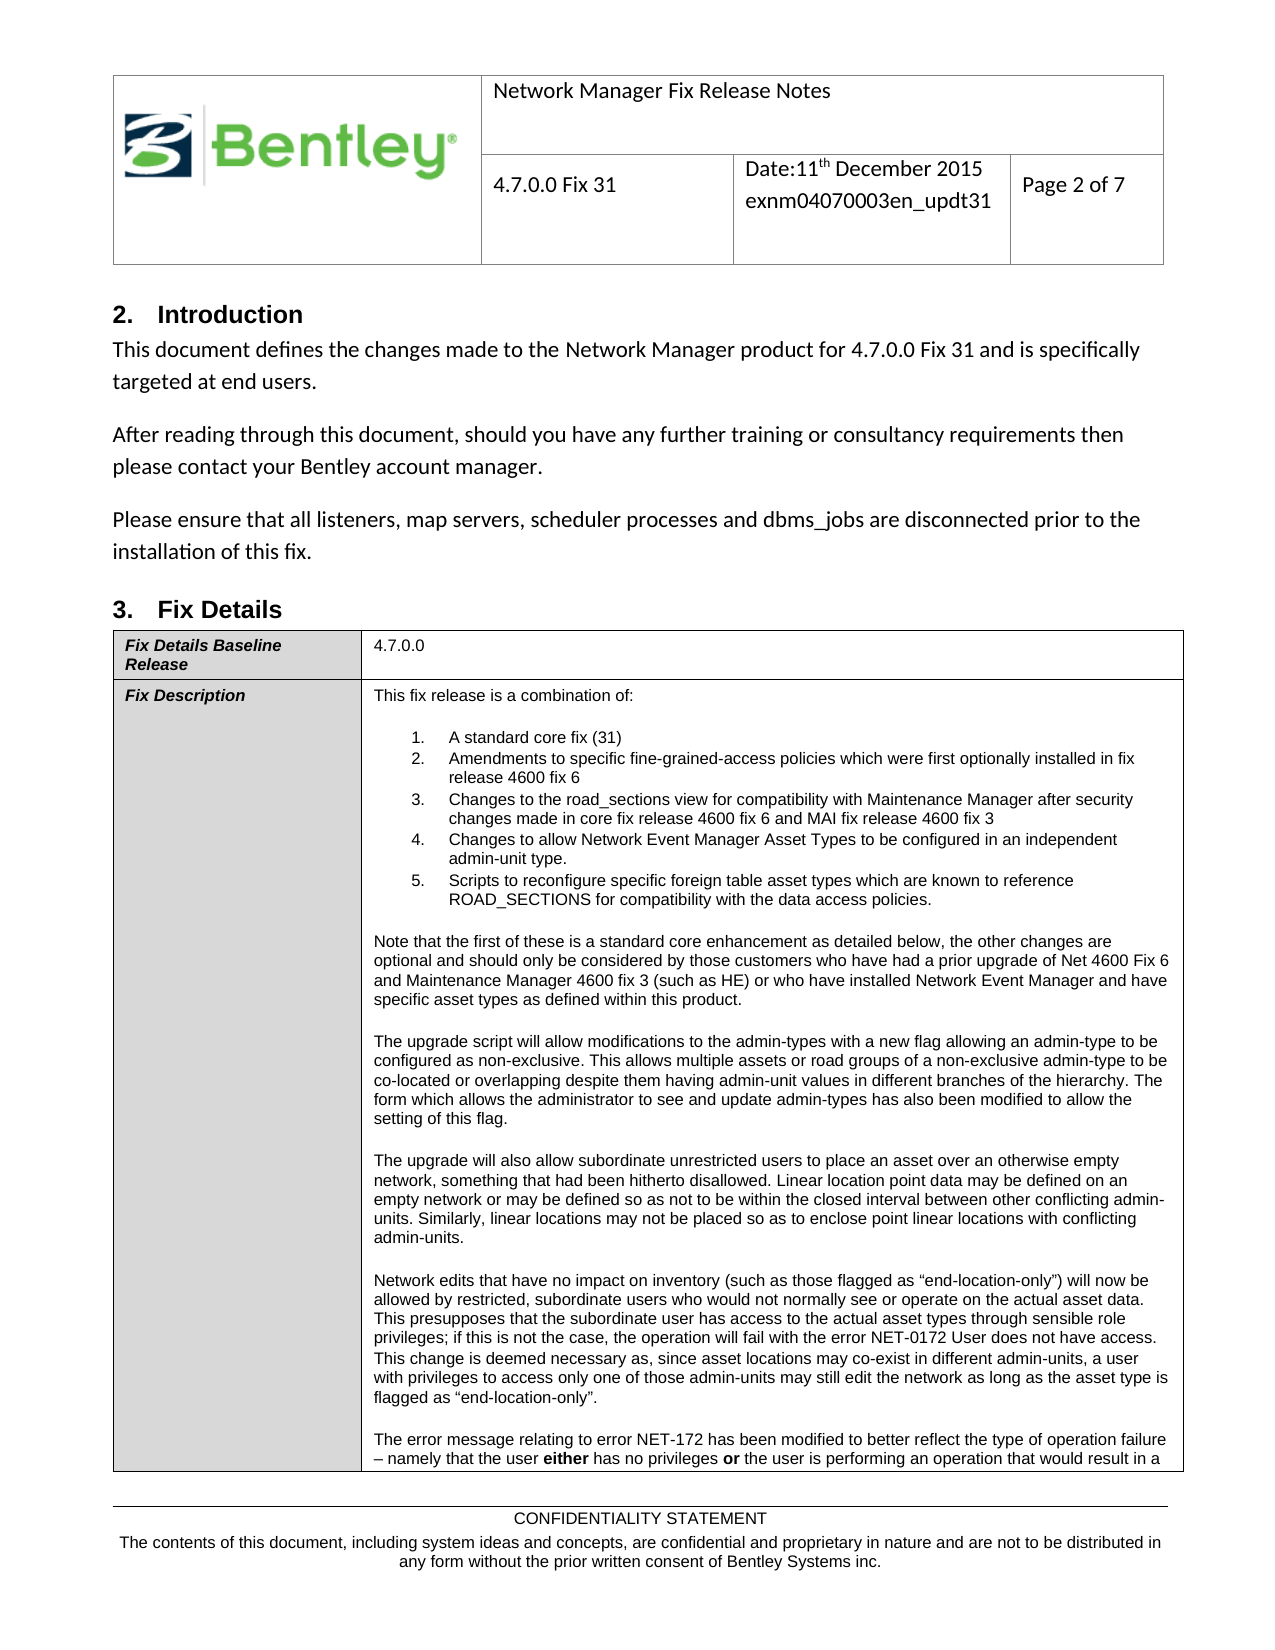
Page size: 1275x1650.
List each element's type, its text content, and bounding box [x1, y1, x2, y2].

table_cell Fix Description [114, 680, 361, 1471]
text This document defines the changes made to the Network Manager product for 4.7.0.0 Fix 31 and is specifically targeted at end users. [112, 335, 1162, 395]
subtitle Fix Details [112, 594, 1162, 623]
text After reading through this document, should you have any further training or consultancy requirements then please contact your Bentley account manager. [112, 420, 1162, 480]
subtitle Introduction [112, 300, 1162, 328]
picture [124, 104, 458, 186]
table_header 4.7.0.0 [362, 631, 1183, 679]
text Please ensure that all listeners, map servers, scheduler processes and dbms_jobs are disconnected prior to the installation of this fix. [112, 505, 1162, 565]
table_header Fix Details Baseline Release [114, 631, 361, 679]
